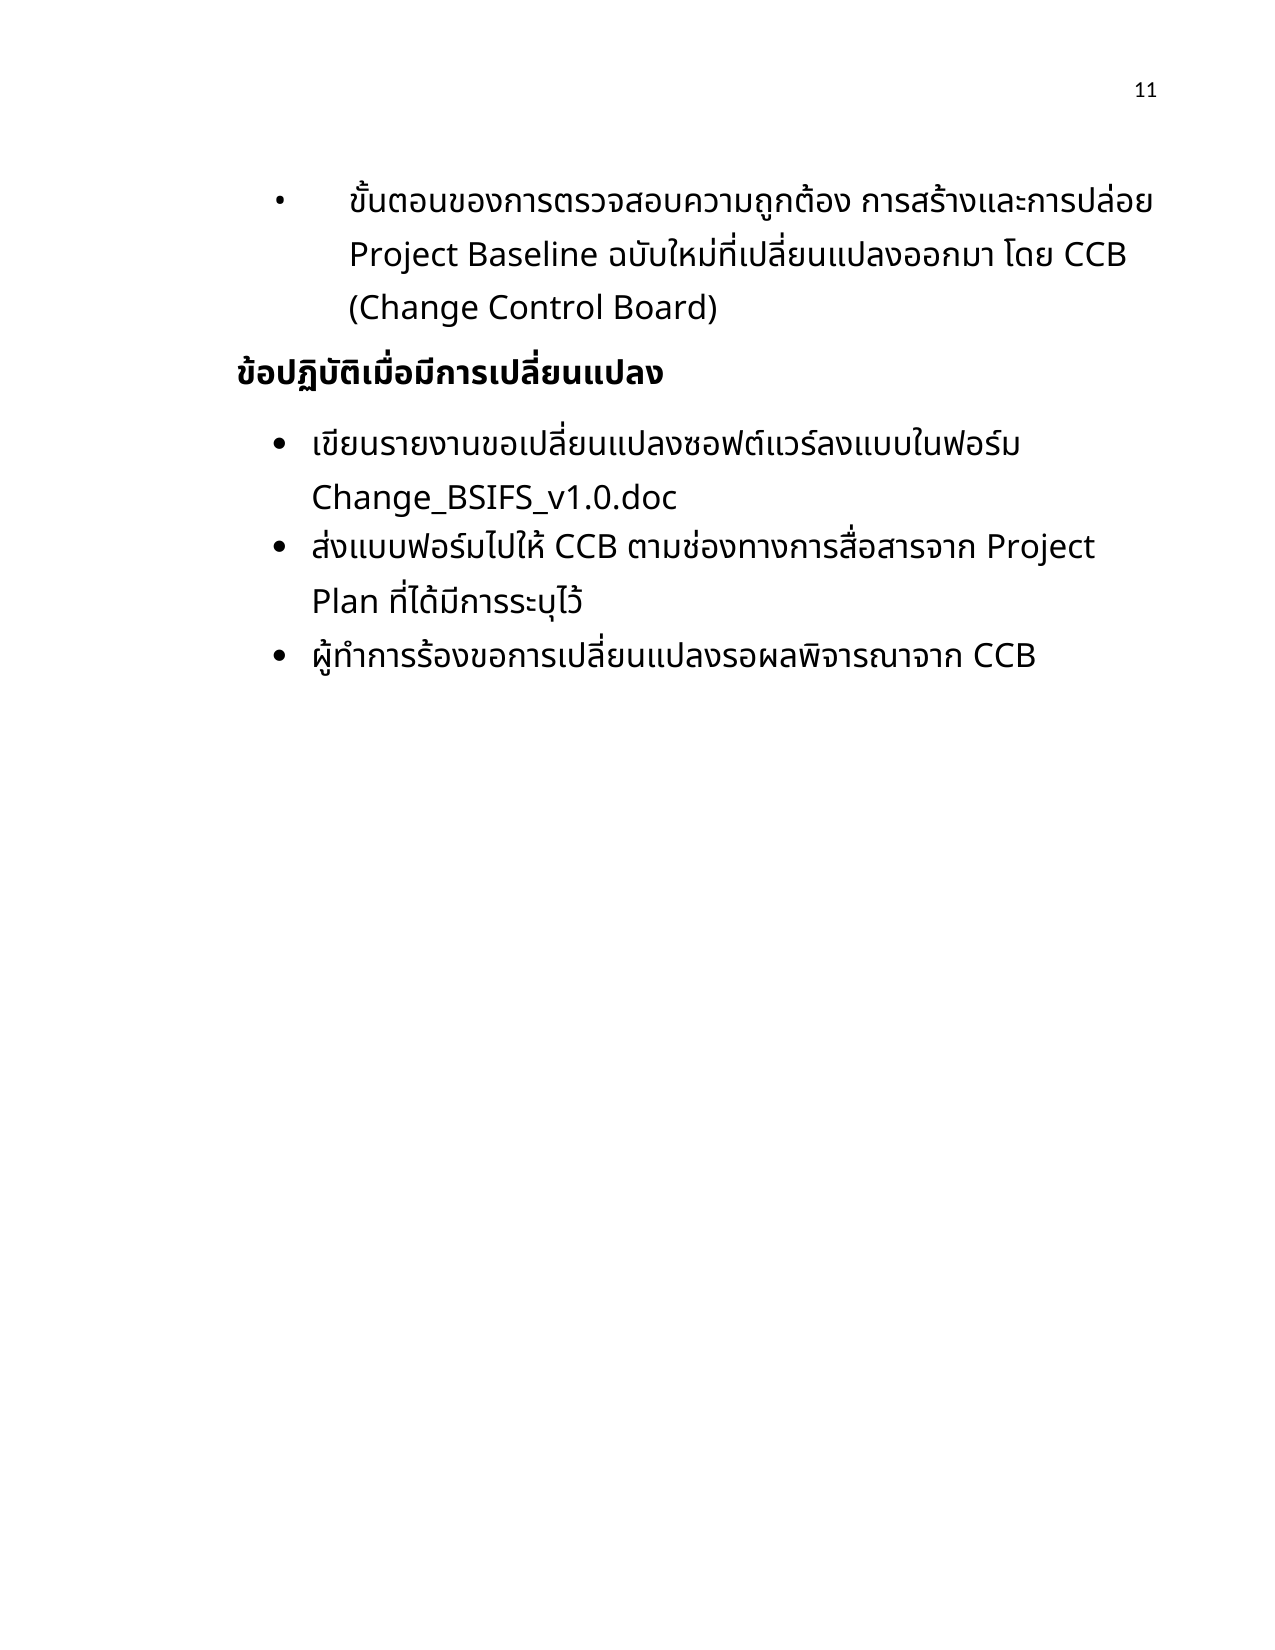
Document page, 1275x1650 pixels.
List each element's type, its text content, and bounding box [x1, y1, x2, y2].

list ผู้ทำการร้องขอการเปลี่ยนแปลงรอผลพิจารณาจาก CCB [274, 632, 1157, 683]
list ขั้นตอนของการตรวจสอบความถูกต้อง การสร้างและการปล่อย Project Baseline ฉบับใหม่ที่เปลี่ยนแปลงออกมา โดย CCB (Change Control Board) [274, 177, 1157, 329]
list ส่งแบบฟอร์มไปให้ CCB ตามช่องทางการสื่อสารจาก Project Plan ที่ได้มีการระบุไว้ [274, 523, 1157, 628]
text ข้อปฏิบัติเมื่อมีการเปลี่ยนแปลง [236, 349, 1157, 399]
list เขียนรายงานขอเปลี่ยนแปลงซอฟต์แวร์ลงแบบในฟอร์ม Change_BSIFS_v1.0.doc [274, 420, 1157, 519]
